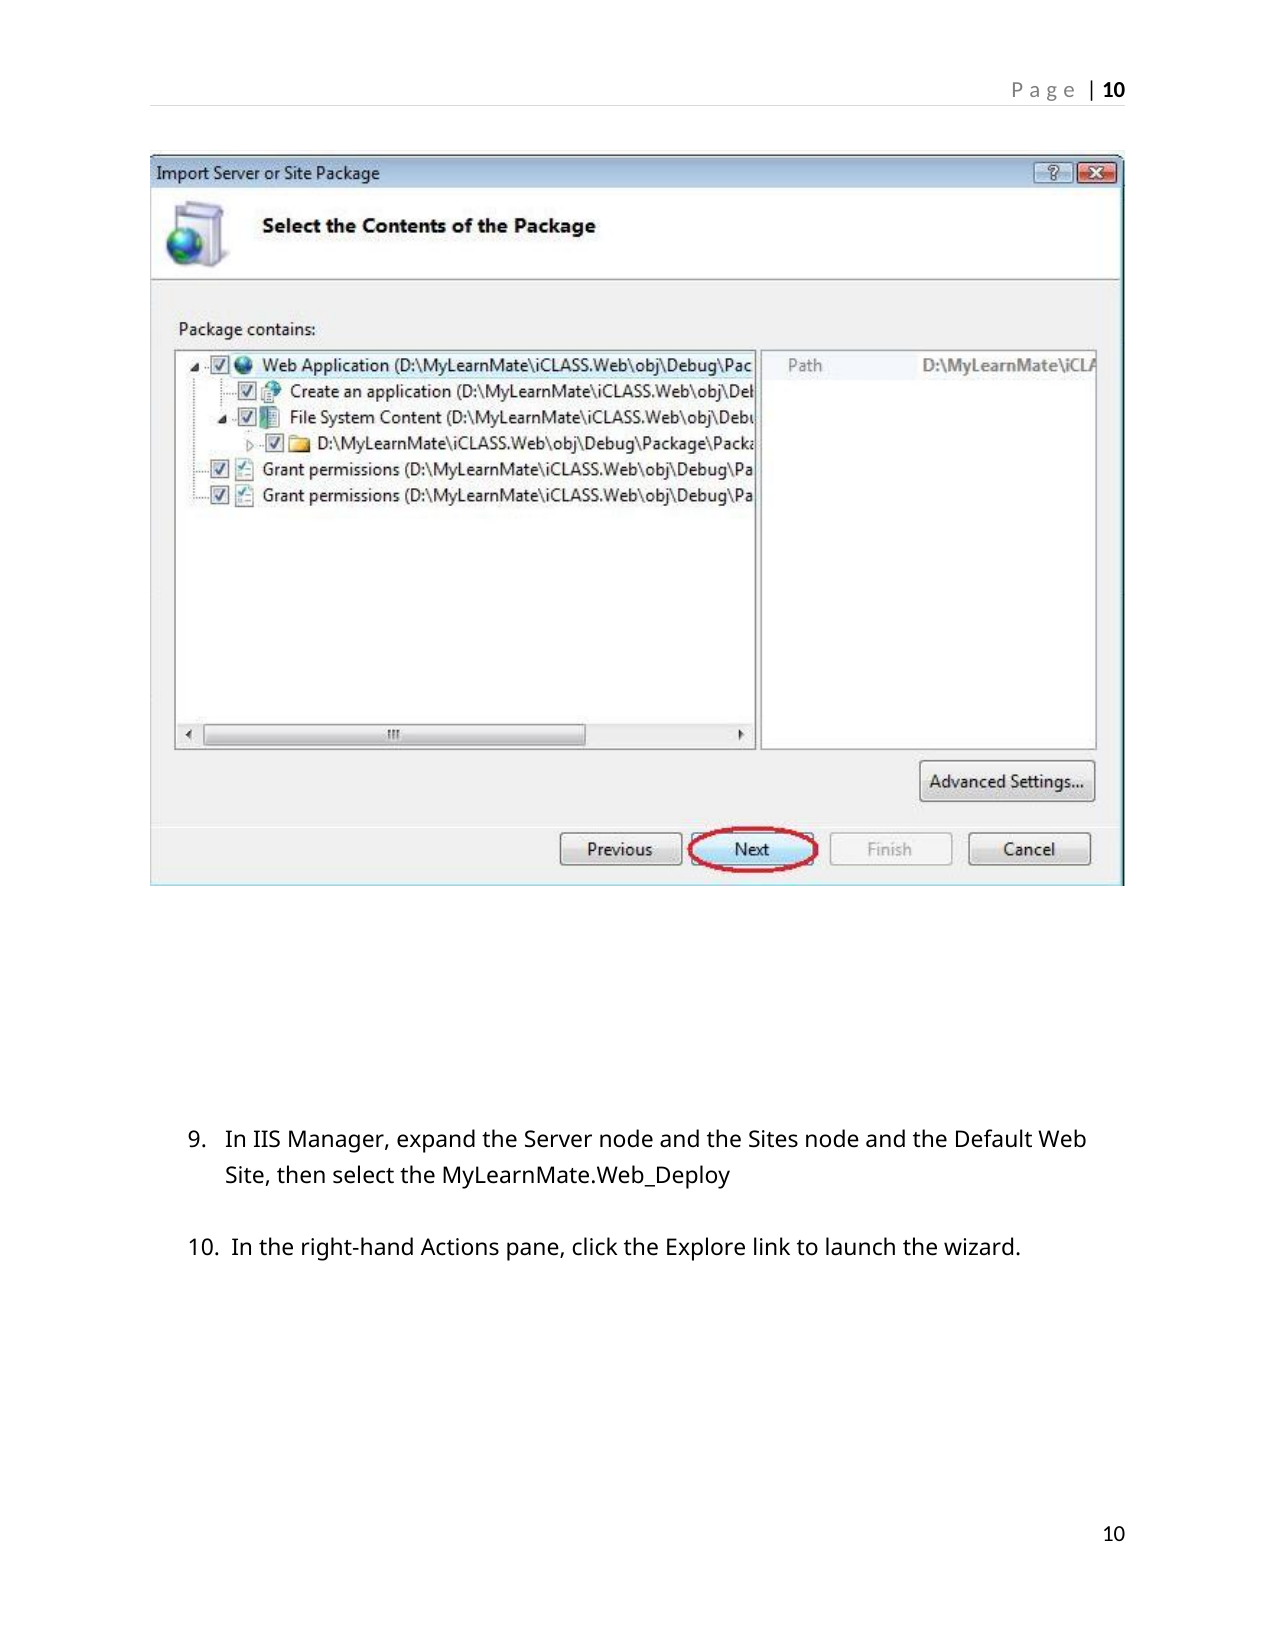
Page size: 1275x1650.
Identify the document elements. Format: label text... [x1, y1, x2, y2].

picture [150, 150, 1125, 886]
list In the right-hand Actions pane, click the Explore link to launch the wizard. [187, 1231, 1125, 1262]
list In IIS Manager, expand the Server node and the Sites node and the Default Web Site, then select the MyLearnMate.Web_Deploy [187, 1123, 1125, 1190]
